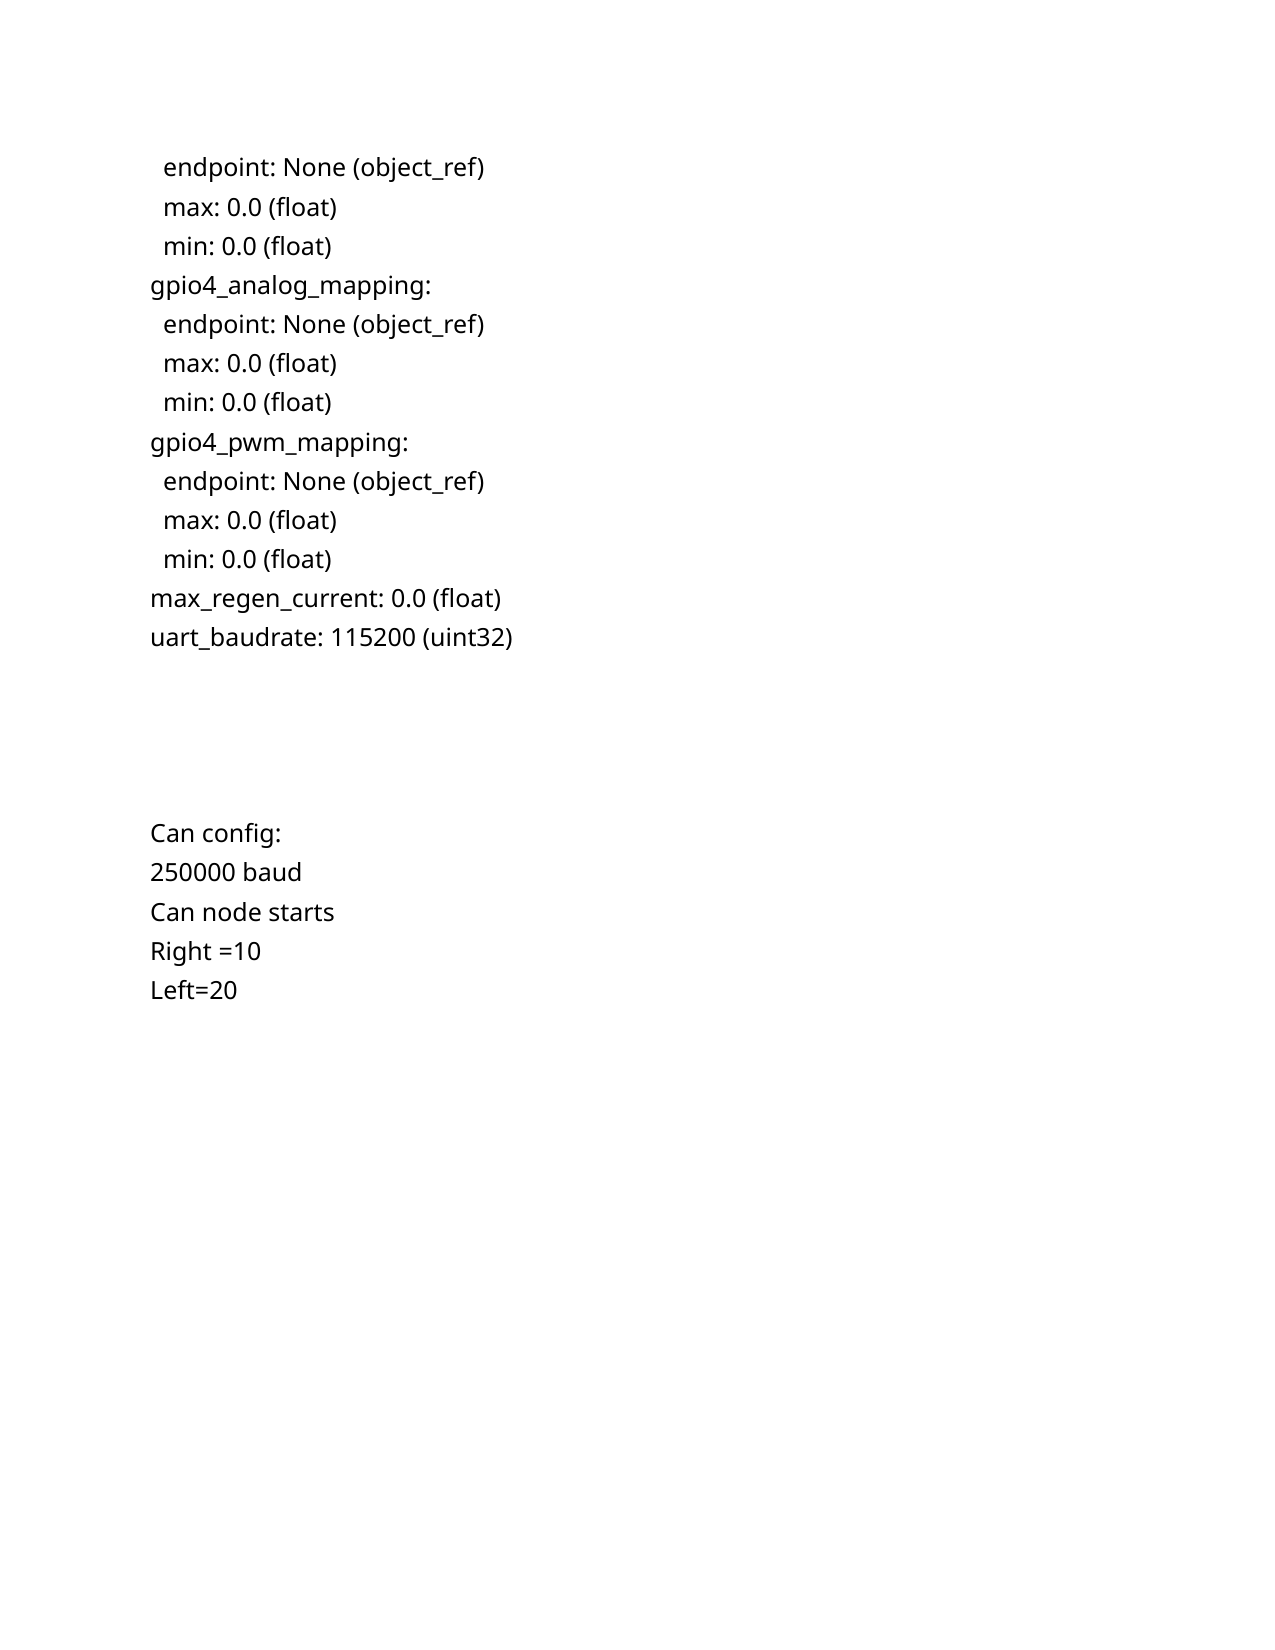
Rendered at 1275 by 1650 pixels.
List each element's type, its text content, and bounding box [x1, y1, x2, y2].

text min: 0.0 (float) [150, 542, 1125, 576]
text max: 0.0 (float) [150, 346, 1125, 380]
text endpoint: None (object_ref) [150, 307, 1125, 341]
text gpio4_analog_mapping: [150, 267, 1125, 302]
text uart_baudrate: 115200 (uint32) [150, 620, 1125, 654]
text Left=20 [150, 972, 1125, 1007]
text gpio4_pwm_mapping: [150, 424, 1125, 458]
text Can node starts [150, 894, 1125, 928]
text Can config: [150, 816, 1125, 850]
text max: 0.0 (float) [150, 189, 1125, 223]
text endpoint: None (object_ref) [150, 463, 1125, 497]
text min: 0.0 (float) [150, 228, 1125, 262]
text max_regen_current: 0.0 (float) [150, 581, 1125, 615]
text Right =10 [150, 933, 1125, 967]
text min: 0.0 (float) [150, 385, 1125, 419]
text 250000 baud [150, 855, 1125, 889]
text endpoint: None (object_ref) [150, 150, 1125, 184]
text max: 0.0 (float) [150, 502, 1125, 537]
